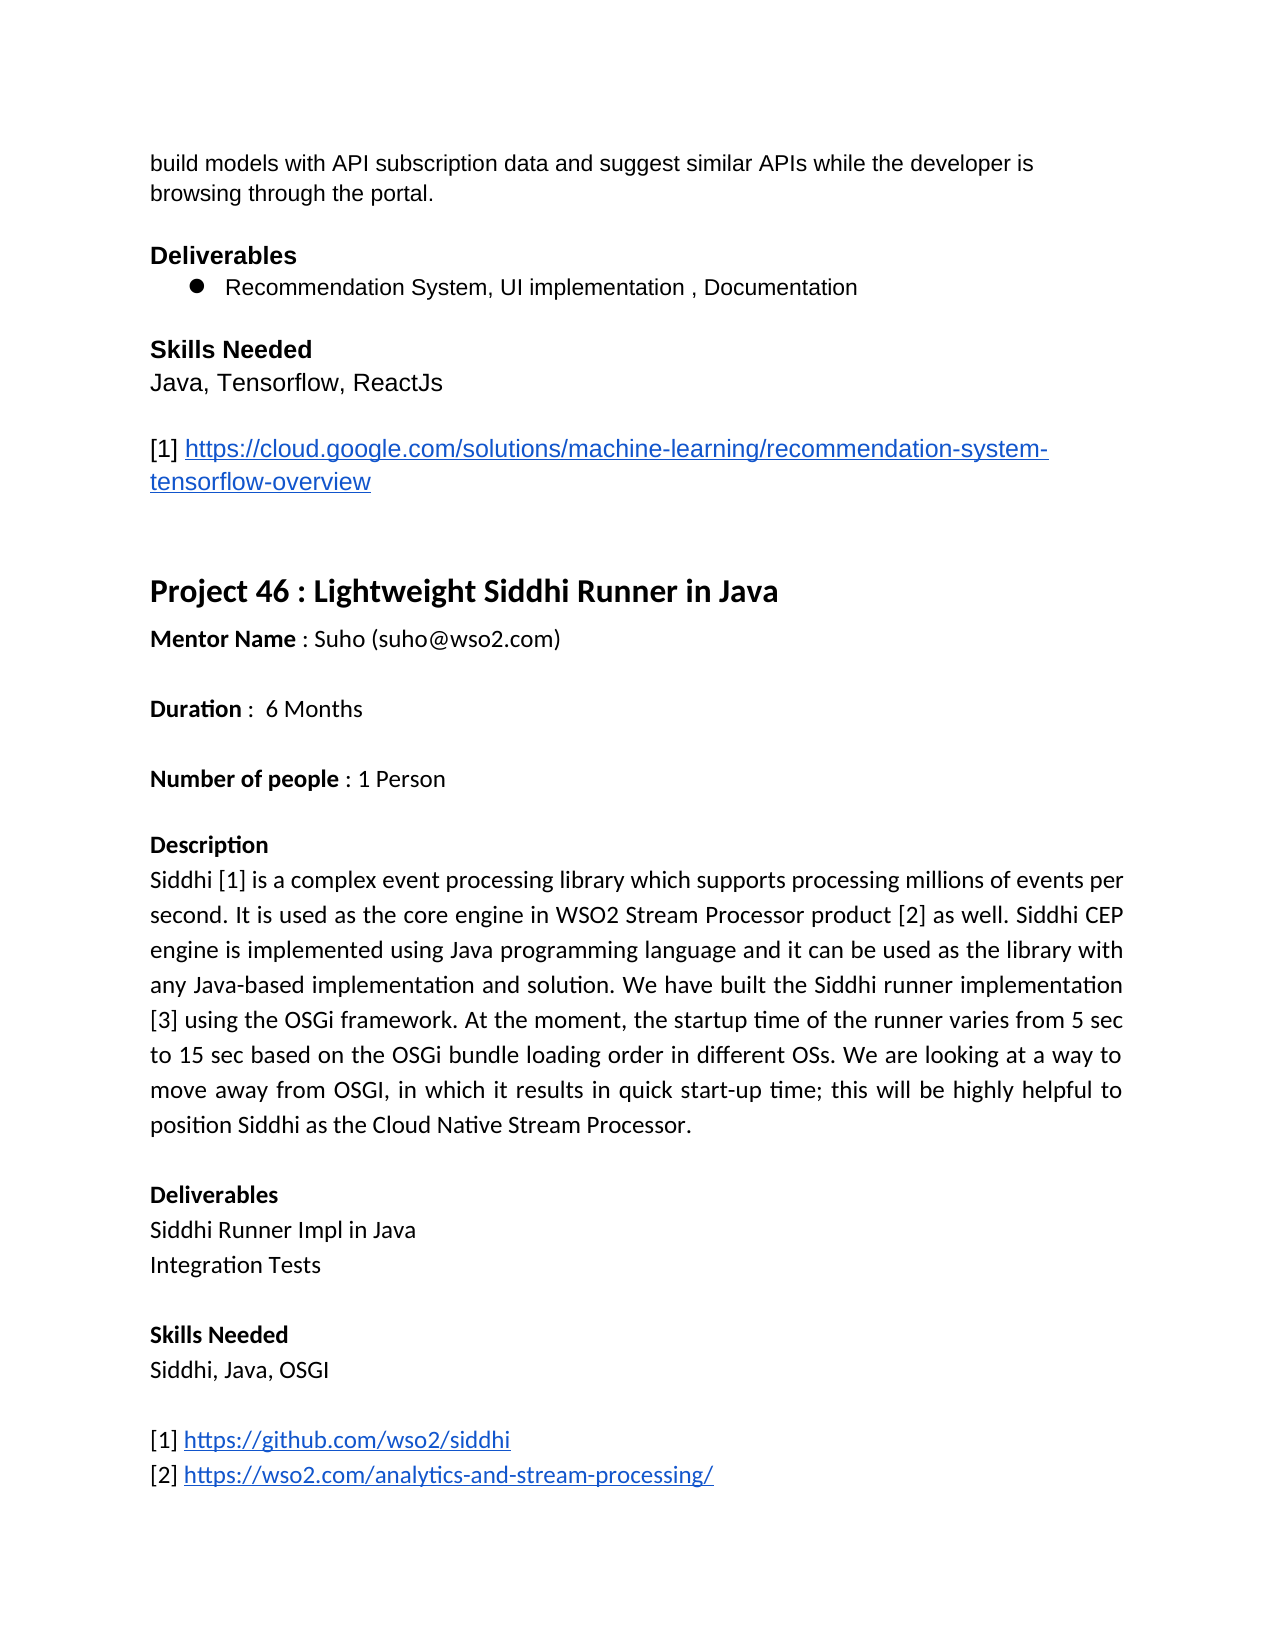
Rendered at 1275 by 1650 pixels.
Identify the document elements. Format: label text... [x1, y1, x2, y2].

text Number of people : 1 Person [150, 763, 1125, 794]
text [1] https://github.com/wso2/siddhi [150, 1424, 1125, 1454]
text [150, 150, 1125, 207]
subtitle Project 46 : Lightweight Siddhi Runner in Java [150, 570, 1125, 611]
text Deliverables [150, 1179, 1125, 1209]
text Siddhi [1] is a complex event processing library which supports processing millions of events per second. It is used as the core engine in WSO2 Stream Processor product [2] as well. Siddhi CEP engine is implemented using Java programming language and it can be used as the library with any Java-based implementation and solution. We have built the Siddhi runner implementation [3] using the OSGi framework. At the moment, the startup time of the runner varies from 5 sec to 15 sec based on the OSGi bundle loading order in different OSs. We are looking at a way to move away from OSGI, in which it results in quick start-up time; this will be highly helpful to position Siddhi as the Cloud Native Stream Processor. [150, 864, 1125, 1139]
text Mentor Name : Suho (suho@wso2.com) [150, 623, 1125, 654]
text [1] https://cloud.google.com/solutions/machine-learning/recommendation-system-tensorflow-overview [150, 434, 1125, 496]
text Duration : 6 Months [150, 693, 1125, 724]
text Java, Tensorflow, ReactJs [150, 368, 1125, 396]
text [2] https://wso2.com/analytics-and-stream-processing/ [150, 1459, 1125, 1489]
text Siddhi Runner Impl in Java [150, 1214, 1125, 1244]
text Deliverables [150, 241, 1125, 269]
text Integration Tests [150, 1249, 1125, 1279]
text Skills Needed [150, 1319, 1125, 1349]
list Recommendation System, UI implementation , Documentation [187, 274, 1125, 301]
text Description [150, 829, 1125, 859]
text Skills Needed [150, 335, 1125, 363]
text Siddhi, Java, OSGI [150, 1354, 1125, 1384]
